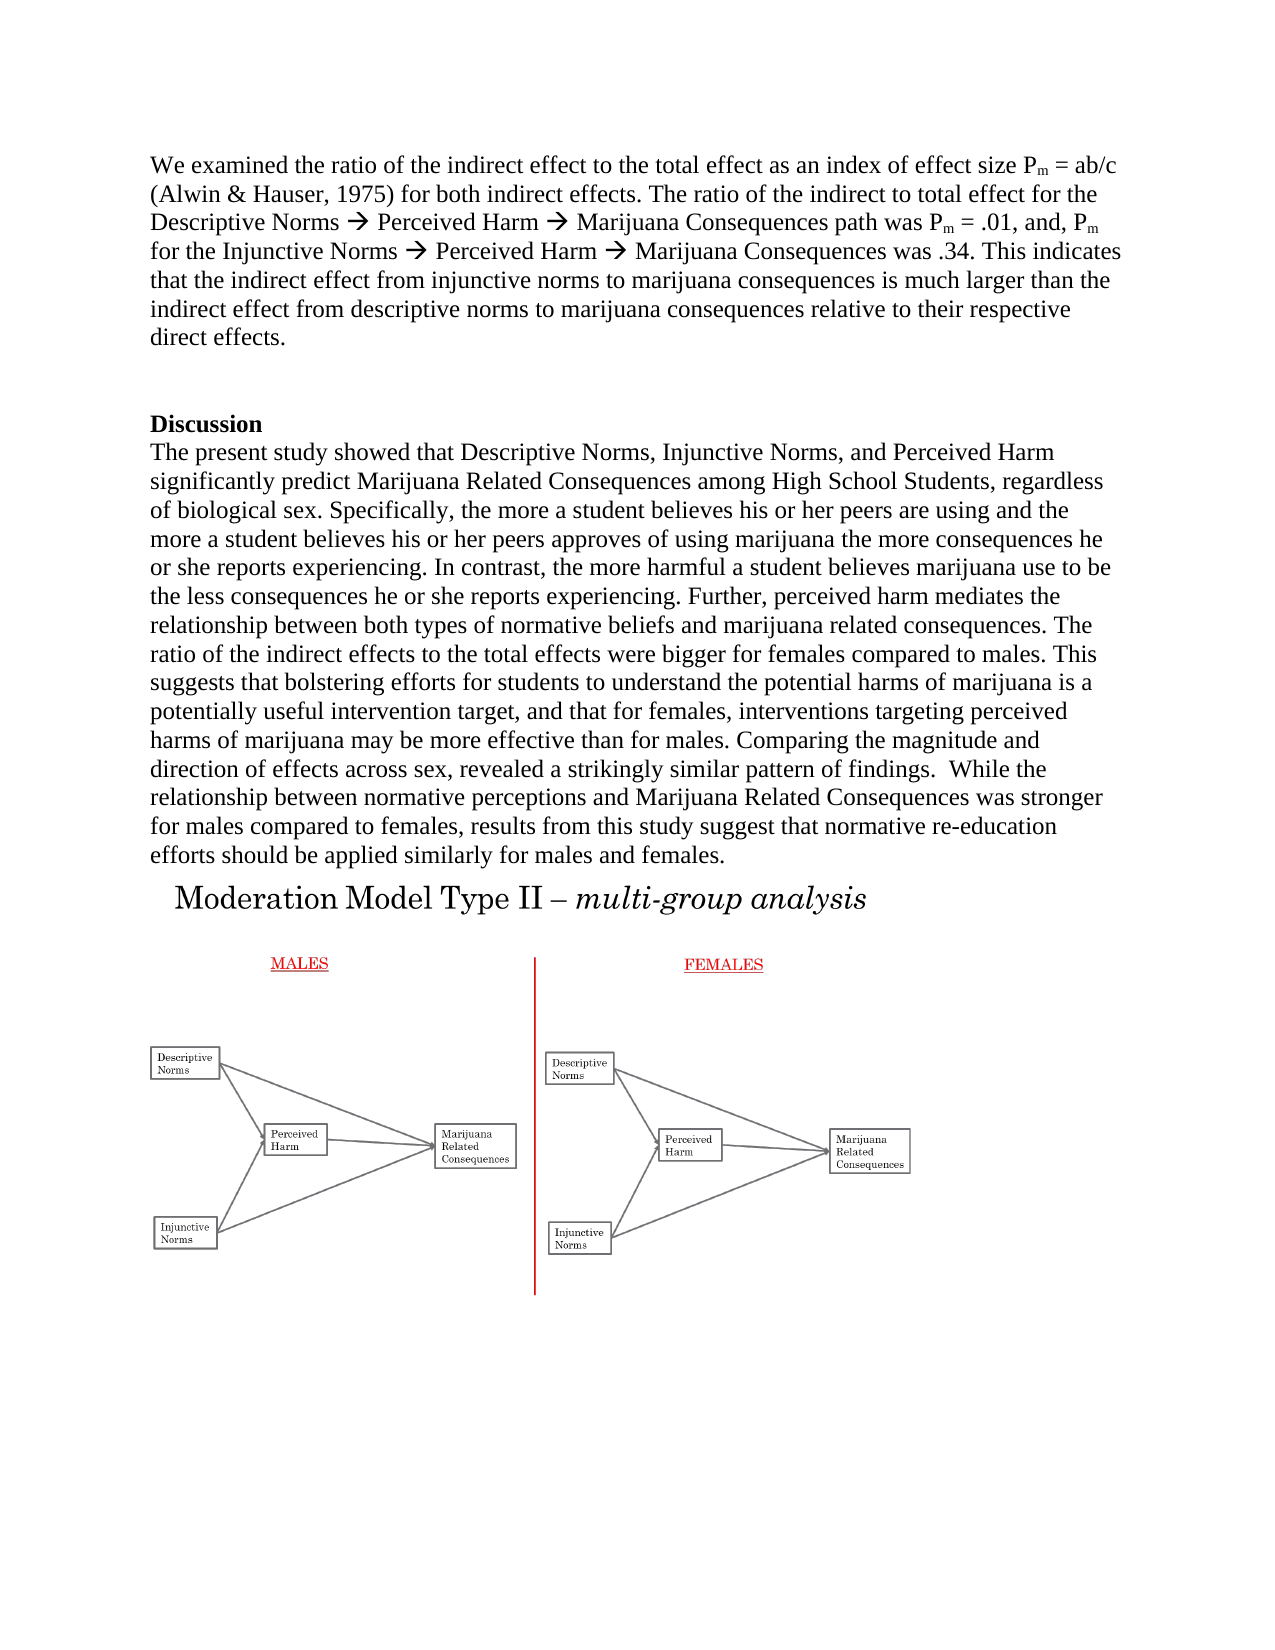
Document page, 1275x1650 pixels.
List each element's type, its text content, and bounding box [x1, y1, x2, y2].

text The present study showed that Descriptive Norms, Injunctive Norms, and Perceived Harm significantly predict Marijuana Related Consequences among High School Students, regardless of biological sex. Specifically, the more a student believes his or her peers are using and the more a student believes his or her peers approves of using marijuana the more consequences he or she reports experiencing. In contrast, the more harmful a student believes marijuana use to be the less consequences he or she reports experiencing. Further, perceived harm mediates the relationship between both types of normative beliefs and marijuana related consequences. The ratio of the indirect effects to the total effects were bigger for females compared to males. This suggests that bolstering efforts for students to understand the potential harms of marijuana is a potentially useful intervention target, and that for females, interventions targeting perceived harms of marijuana may be more effective than for males. Comparing the magnitude and direction of effects across sex, revealed a strikingly similar pattern of findings. While the relationship between normative perceptions and Marijuana Related Consequences was stronger for males compared to females, results from this study suggest that normative re-education efforts should be applied similarly for males and females. [150, 437, 1125, 869]
picture [150, 868, 911, 1296]
text Discussion [150, 409, 1125, 437]
text We examined the ratio of the indirect effect to the total effect as an index of effect size Pm = ab/c (Alwin & Hauser, 1975) for both indirect effects. The ratio of the indirect to total effect for the Descriptive Norms Perceived Harm Marijuana Consequences path was Pm = .01, and, Pm for the Injunctive Norms Perceived Harm Marijuana Consequences was .34. This indicates that the indirect effect from injunctive norms to marijuana consequences is much larger than the indirect effect from descriptive norms to marijuana consequences relative to their respective direct effects. [150, 150, 1125, 351]
